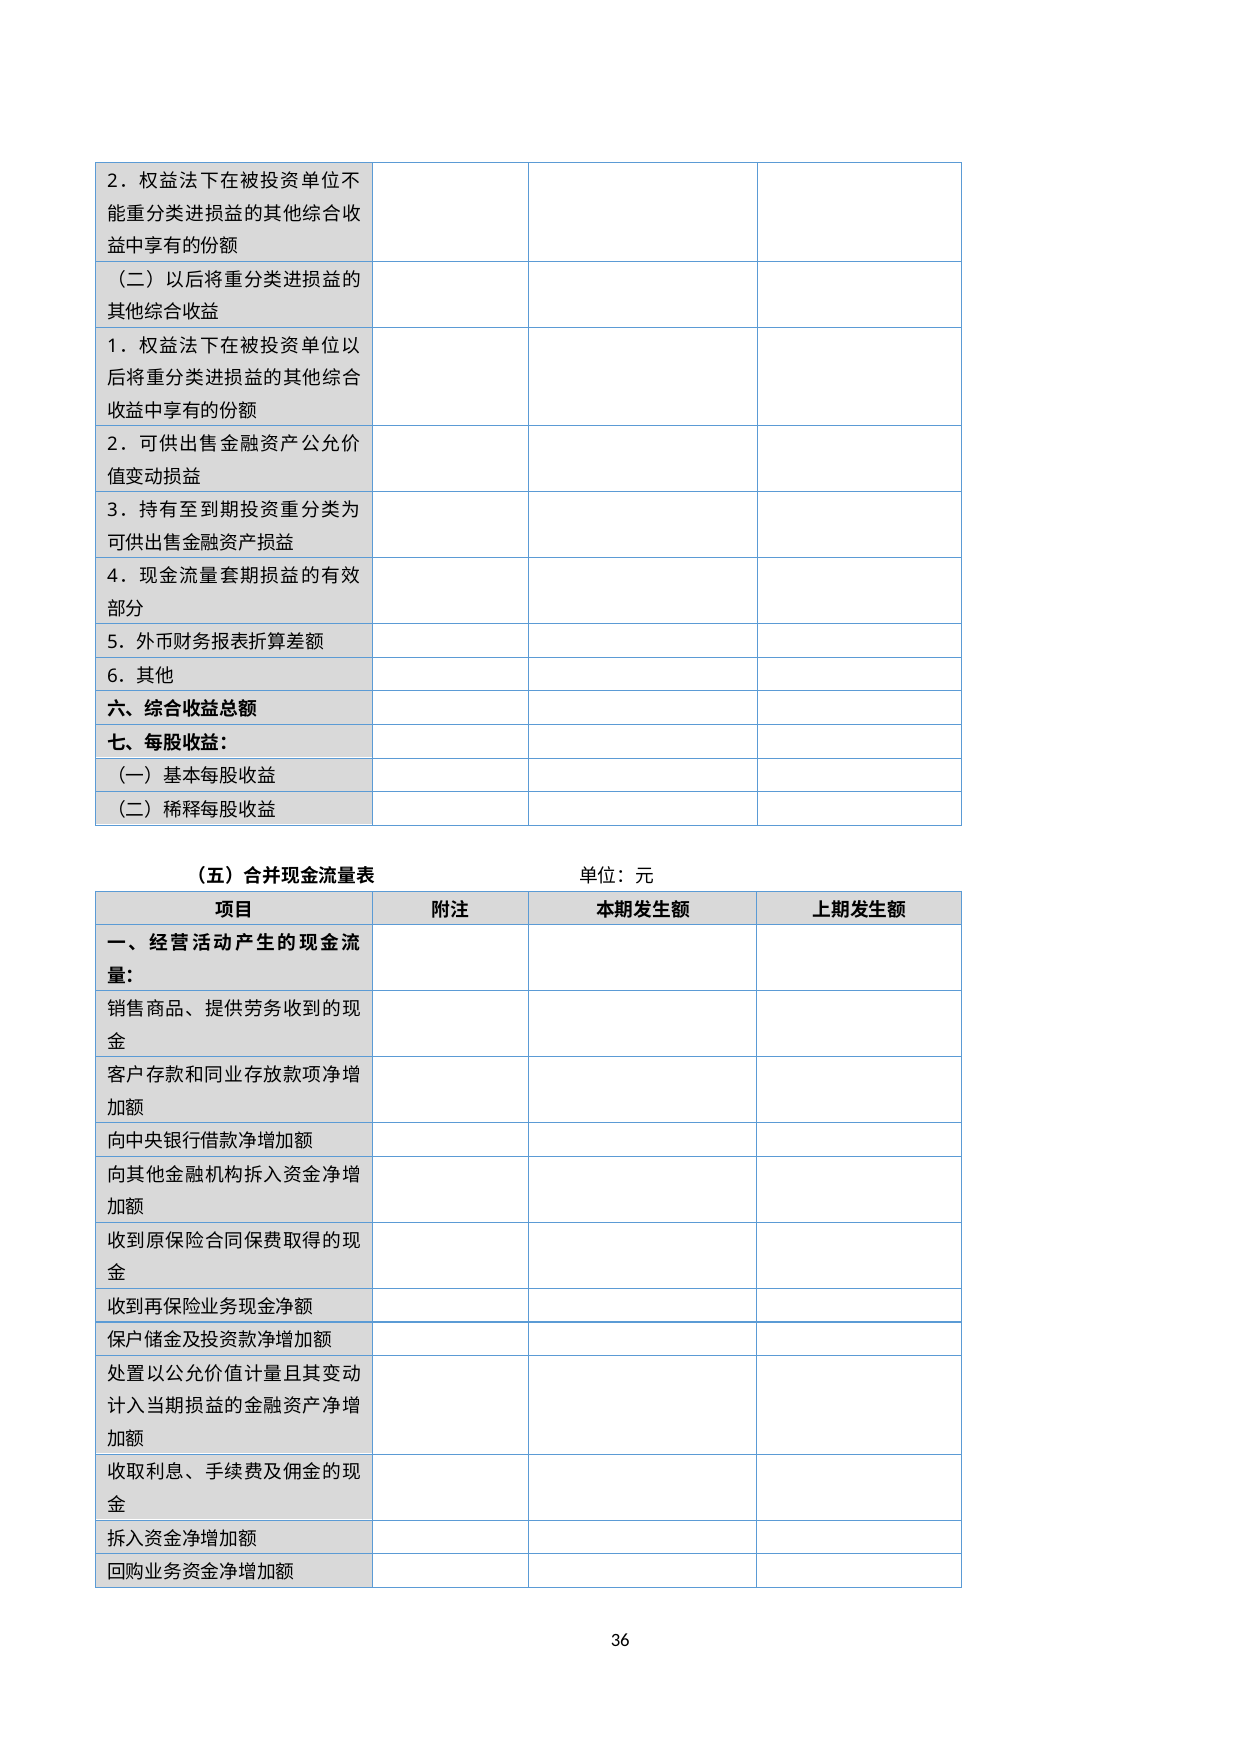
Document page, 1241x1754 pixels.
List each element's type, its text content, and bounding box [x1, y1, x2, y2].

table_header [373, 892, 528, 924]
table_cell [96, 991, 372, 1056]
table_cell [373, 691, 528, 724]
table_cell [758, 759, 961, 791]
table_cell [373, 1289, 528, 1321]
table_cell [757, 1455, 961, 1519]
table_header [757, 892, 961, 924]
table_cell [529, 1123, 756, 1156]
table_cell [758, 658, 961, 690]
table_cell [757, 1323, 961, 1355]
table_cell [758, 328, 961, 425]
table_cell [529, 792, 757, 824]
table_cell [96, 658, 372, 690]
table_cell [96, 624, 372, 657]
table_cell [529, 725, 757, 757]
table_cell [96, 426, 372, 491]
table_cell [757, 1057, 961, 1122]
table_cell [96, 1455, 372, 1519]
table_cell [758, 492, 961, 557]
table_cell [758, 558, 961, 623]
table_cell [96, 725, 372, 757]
text （五）合并现金流量表 单位：元 [187, 858, 1025, 891]
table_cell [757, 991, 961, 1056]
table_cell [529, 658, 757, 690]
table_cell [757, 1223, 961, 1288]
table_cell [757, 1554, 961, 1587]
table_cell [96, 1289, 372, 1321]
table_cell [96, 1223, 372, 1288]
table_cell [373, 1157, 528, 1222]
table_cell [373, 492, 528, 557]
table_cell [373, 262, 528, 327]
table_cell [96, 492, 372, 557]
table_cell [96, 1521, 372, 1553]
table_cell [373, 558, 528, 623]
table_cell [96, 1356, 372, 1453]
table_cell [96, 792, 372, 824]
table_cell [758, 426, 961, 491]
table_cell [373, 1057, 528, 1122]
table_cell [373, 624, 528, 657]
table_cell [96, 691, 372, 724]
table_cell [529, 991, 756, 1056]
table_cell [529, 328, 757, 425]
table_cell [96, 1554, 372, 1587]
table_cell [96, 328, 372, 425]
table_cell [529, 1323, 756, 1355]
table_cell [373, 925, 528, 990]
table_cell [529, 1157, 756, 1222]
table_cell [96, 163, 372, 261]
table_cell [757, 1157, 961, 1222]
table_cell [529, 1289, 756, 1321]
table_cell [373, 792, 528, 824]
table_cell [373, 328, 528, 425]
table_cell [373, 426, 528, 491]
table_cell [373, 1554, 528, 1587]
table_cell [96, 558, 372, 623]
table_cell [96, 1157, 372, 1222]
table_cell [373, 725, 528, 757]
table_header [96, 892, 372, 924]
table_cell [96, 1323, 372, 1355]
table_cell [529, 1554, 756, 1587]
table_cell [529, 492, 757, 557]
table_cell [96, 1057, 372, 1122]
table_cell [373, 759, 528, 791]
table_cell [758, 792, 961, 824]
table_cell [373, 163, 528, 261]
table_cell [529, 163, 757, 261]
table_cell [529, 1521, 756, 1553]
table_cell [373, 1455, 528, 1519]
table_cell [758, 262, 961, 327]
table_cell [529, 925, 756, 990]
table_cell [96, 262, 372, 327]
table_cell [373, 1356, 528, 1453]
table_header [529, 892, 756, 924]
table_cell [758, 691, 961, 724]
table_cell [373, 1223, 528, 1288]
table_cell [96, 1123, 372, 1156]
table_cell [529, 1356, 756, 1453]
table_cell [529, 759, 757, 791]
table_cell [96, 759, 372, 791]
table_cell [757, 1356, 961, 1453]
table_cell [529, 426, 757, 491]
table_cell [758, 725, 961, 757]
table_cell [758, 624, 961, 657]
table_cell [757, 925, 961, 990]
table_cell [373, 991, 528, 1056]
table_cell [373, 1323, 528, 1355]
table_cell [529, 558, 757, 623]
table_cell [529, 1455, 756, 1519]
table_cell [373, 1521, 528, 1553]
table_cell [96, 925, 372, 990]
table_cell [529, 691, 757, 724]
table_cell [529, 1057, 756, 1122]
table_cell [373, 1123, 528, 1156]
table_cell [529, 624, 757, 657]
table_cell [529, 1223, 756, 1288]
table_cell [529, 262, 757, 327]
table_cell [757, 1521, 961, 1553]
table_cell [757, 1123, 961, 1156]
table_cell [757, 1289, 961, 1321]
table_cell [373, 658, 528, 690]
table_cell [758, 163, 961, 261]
